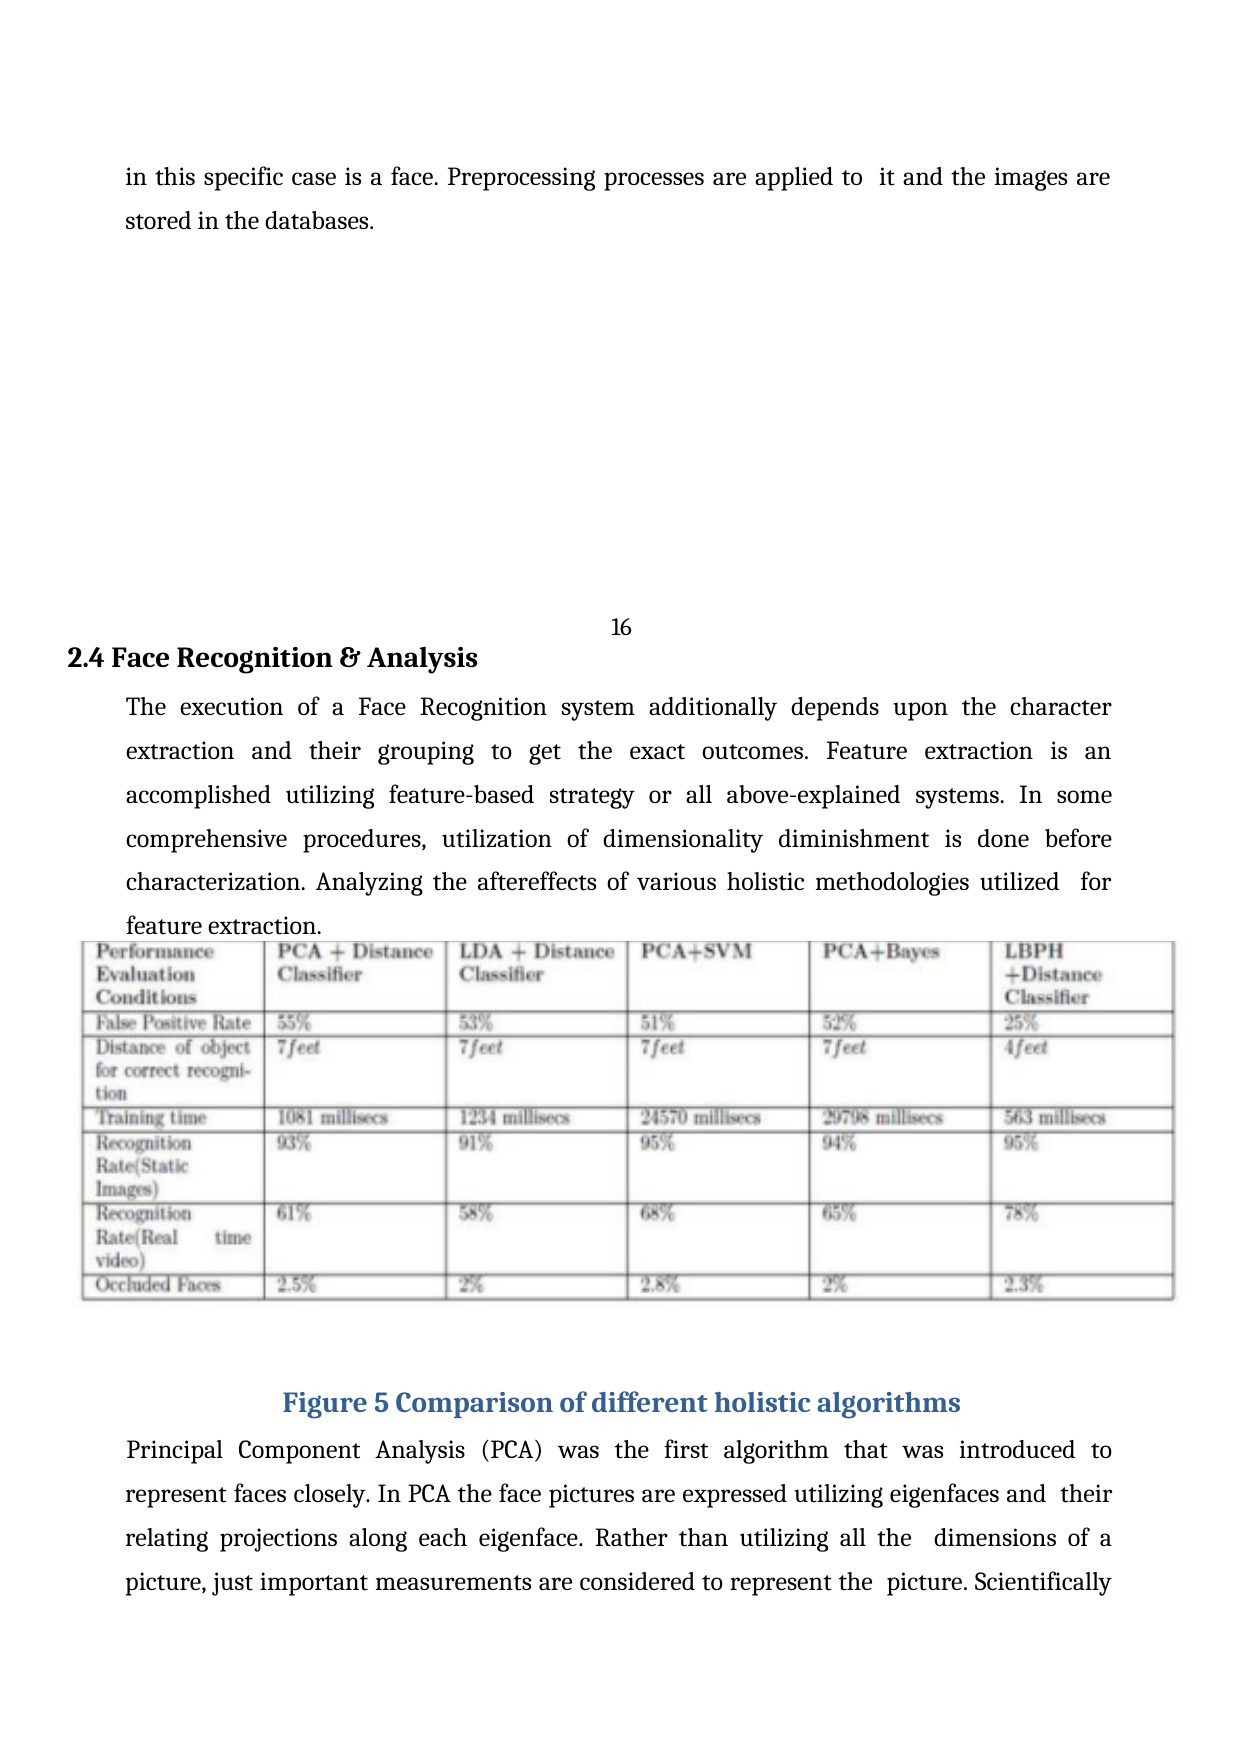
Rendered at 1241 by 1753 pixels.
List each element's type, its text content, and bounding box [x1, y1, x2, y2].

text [125, 162, 1113, 236]
text 16 [50, 613, 1192, 642]
picture [51, 941, 1193, 1314]
text 2.4 Face Recognition & Analysis [67, 642, 1192, 675]
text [125, 1435, 1113, 1597]
text Figure 5 Comparison of different holistic algorithms [51, 1314, 1193, 1419]
text The execution of a Face Recognition system additionally depends upon the character extraction and their grouping to get the exact outcomes. Feature extraction is an accomplished utilizing feature-based strategy or all above-explained systems. In some comprehensive procedures, utilization of dimensionality diminishment is done before characterization. Analyzing the aftereffects of various holistic methodologies utilized for feature extraction. [126, 692, 1113, 941]
